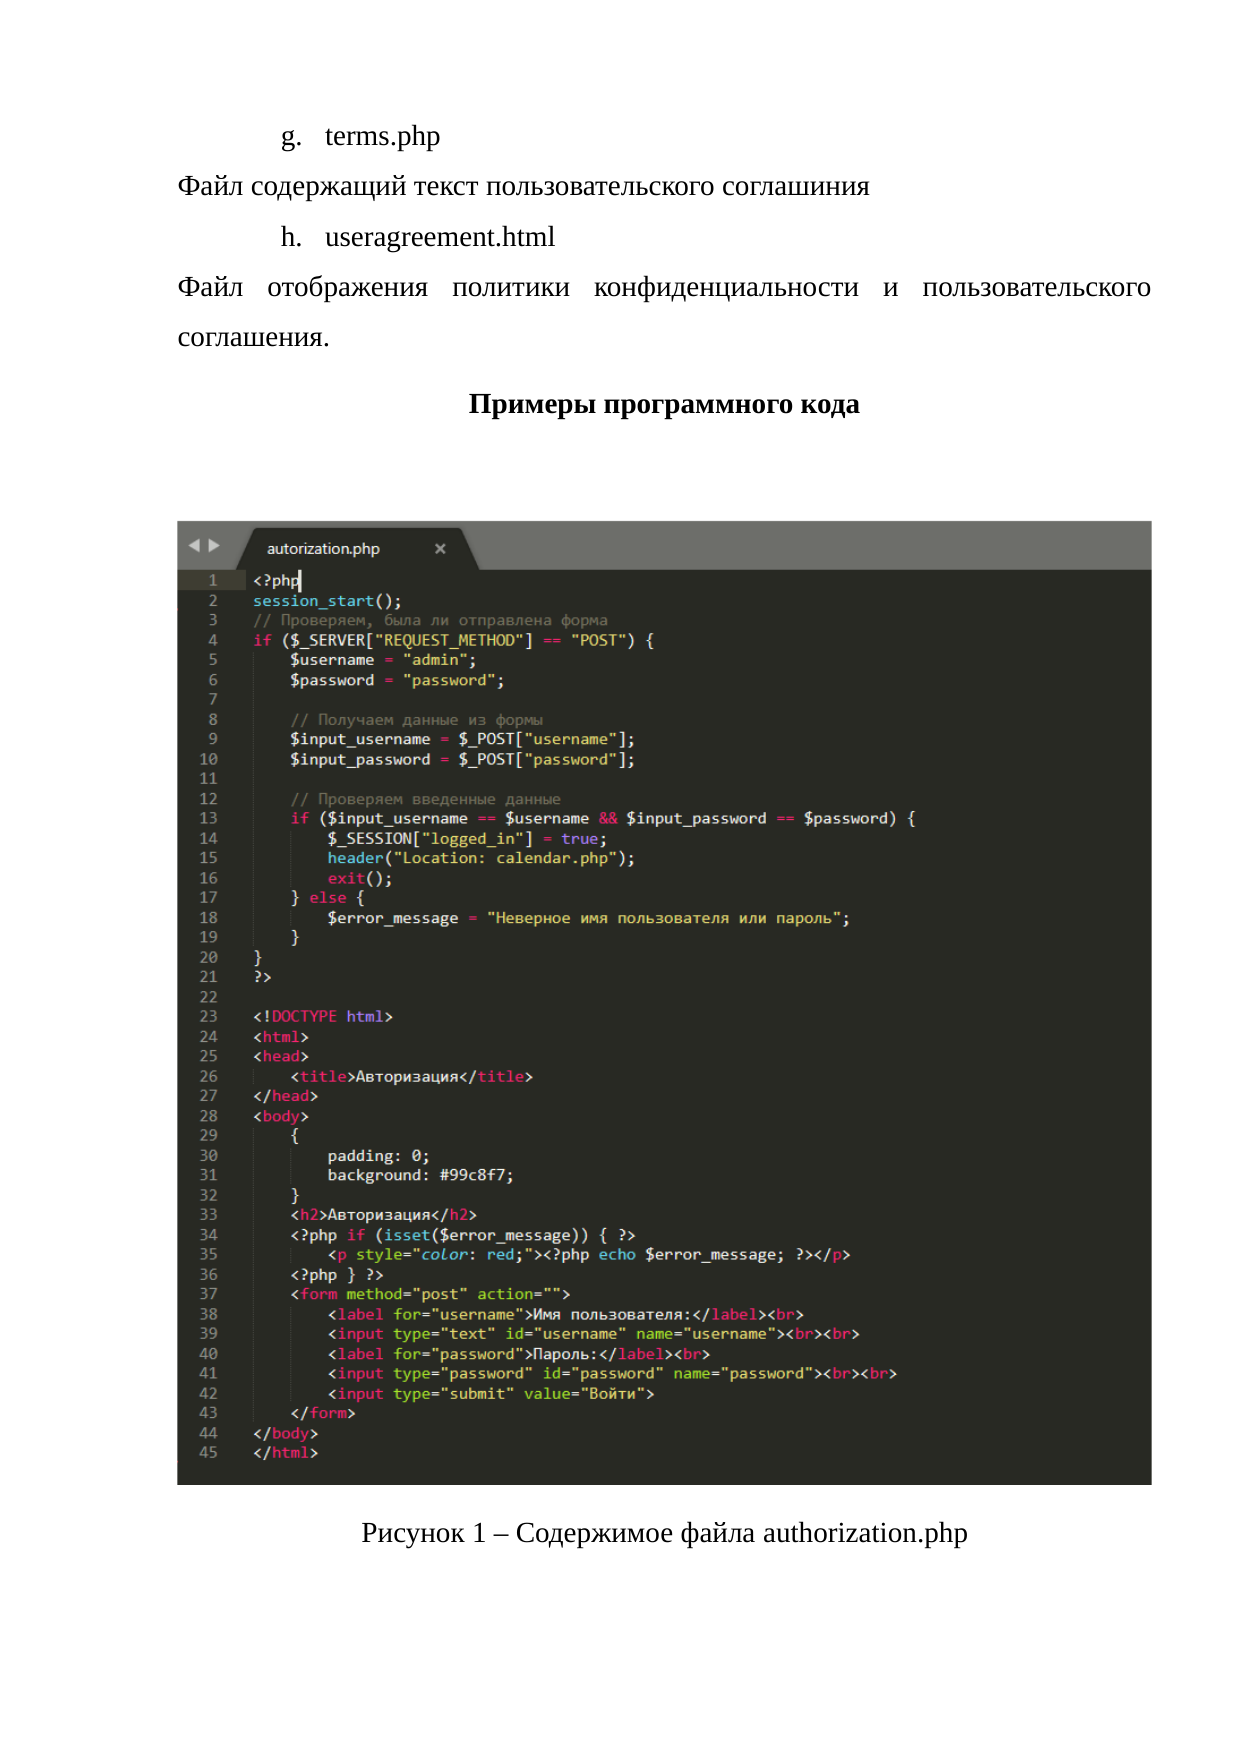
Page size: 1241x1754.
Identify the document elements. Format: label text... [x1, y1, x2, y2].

picture [177, 520, 1152, 1485]
list terms.php Файл содержащий текст пользовательского соглашиния [177, 118, 1152, 202]
text Примеры программного кода [177, 386, 1152, 420]
list useragreement.html Файл отображения политики конфиденциальности и пользовательского соглашения. [177, 219, 1152, 353]
text Рисунок 1 – Содержимое файла authorization.php [177, 1515, 1152, 1549]
